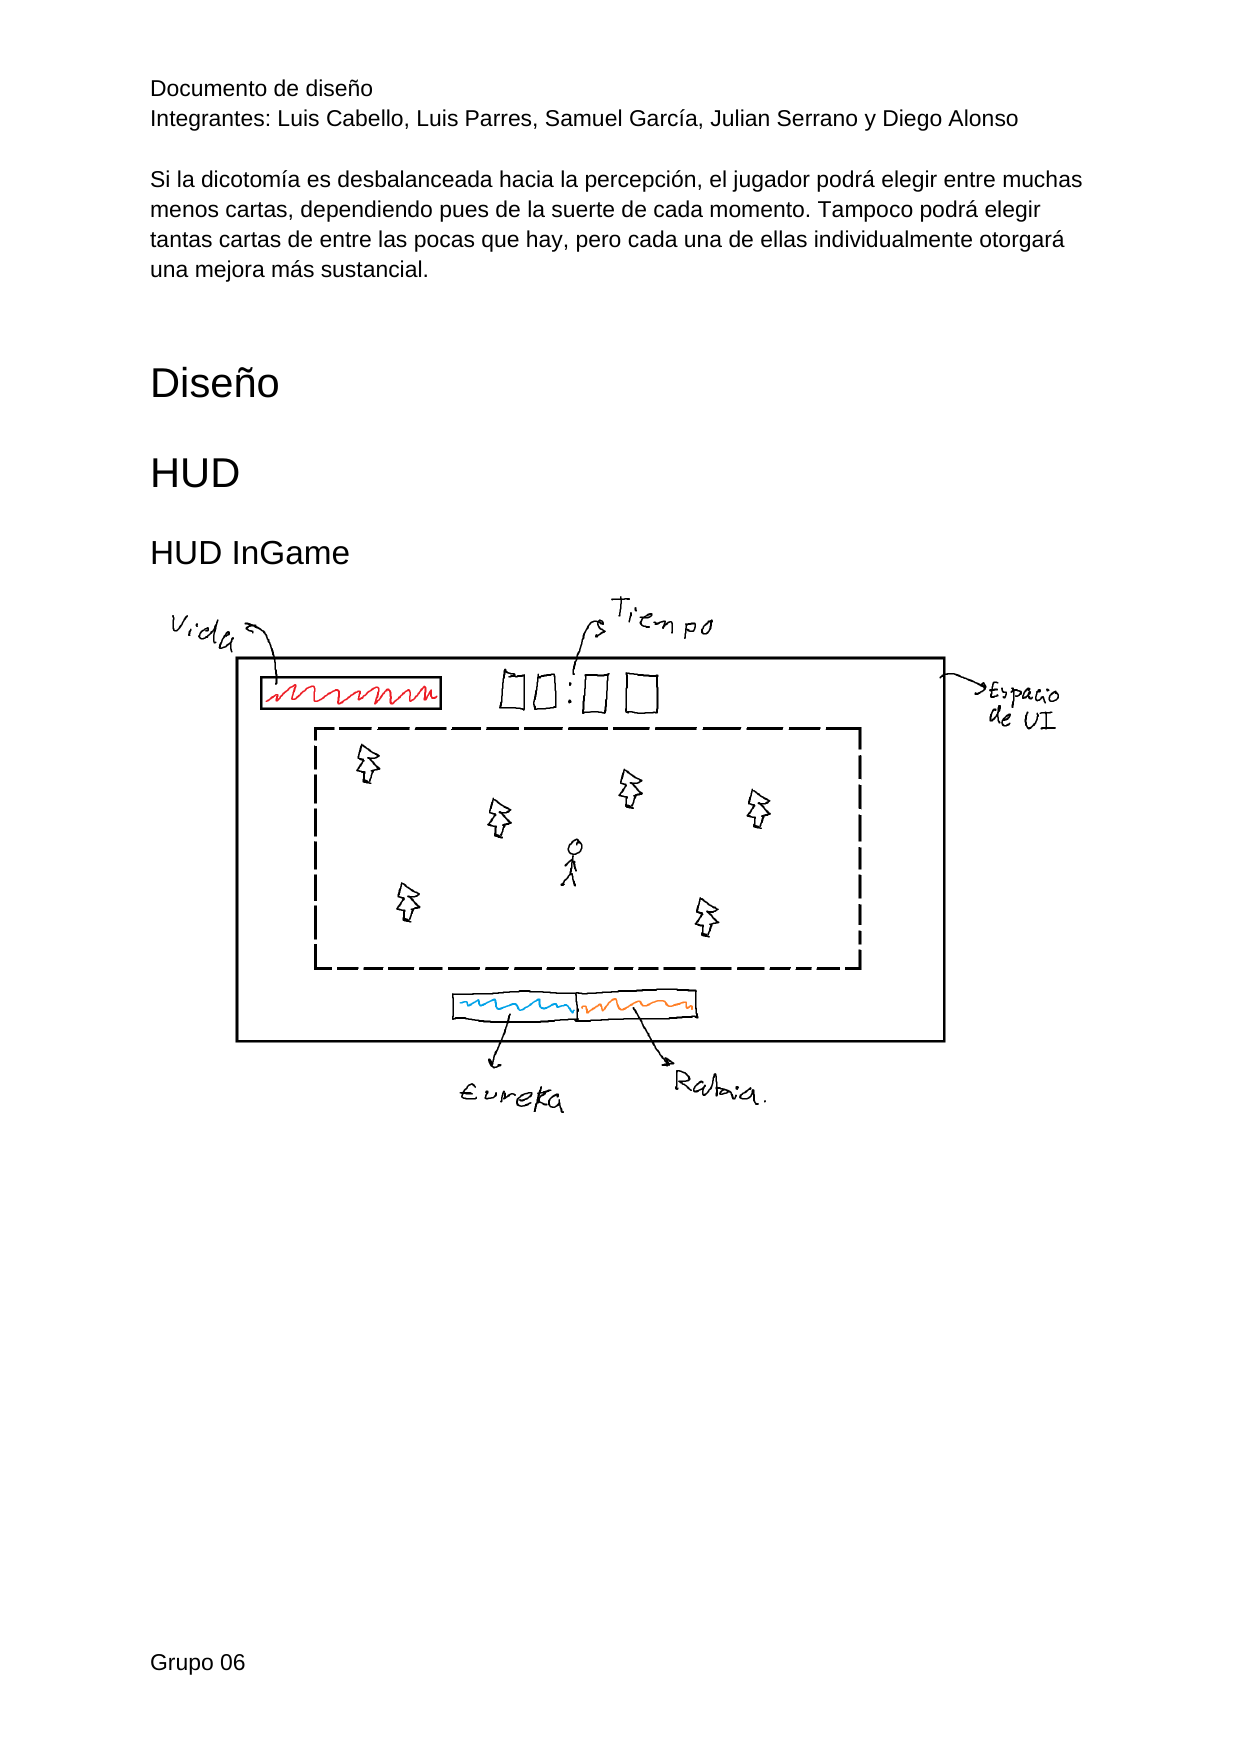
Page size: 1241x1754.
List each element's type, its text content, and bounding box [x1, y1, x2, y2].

text Si la dicotomía es desbalanceada hacia la percepción, el jugador podrá elegir entre muchas menos cartas, dependiendo pues de la suerte de cada momento. Tampoco podrá elegir tantas cartas de entre las pocas que hay, pero cada una de ellas individualmente otorgará una mejora más sustancial. [150, 166, 1090, 283]
subtitle HUD InGame [150, 533, 1090, 572]
subtitle Diseño [150, 358, 1090, 406]
subtitle HUD [150, 448, 1090, 496]
picture [150, 584, 1091, 1131]
